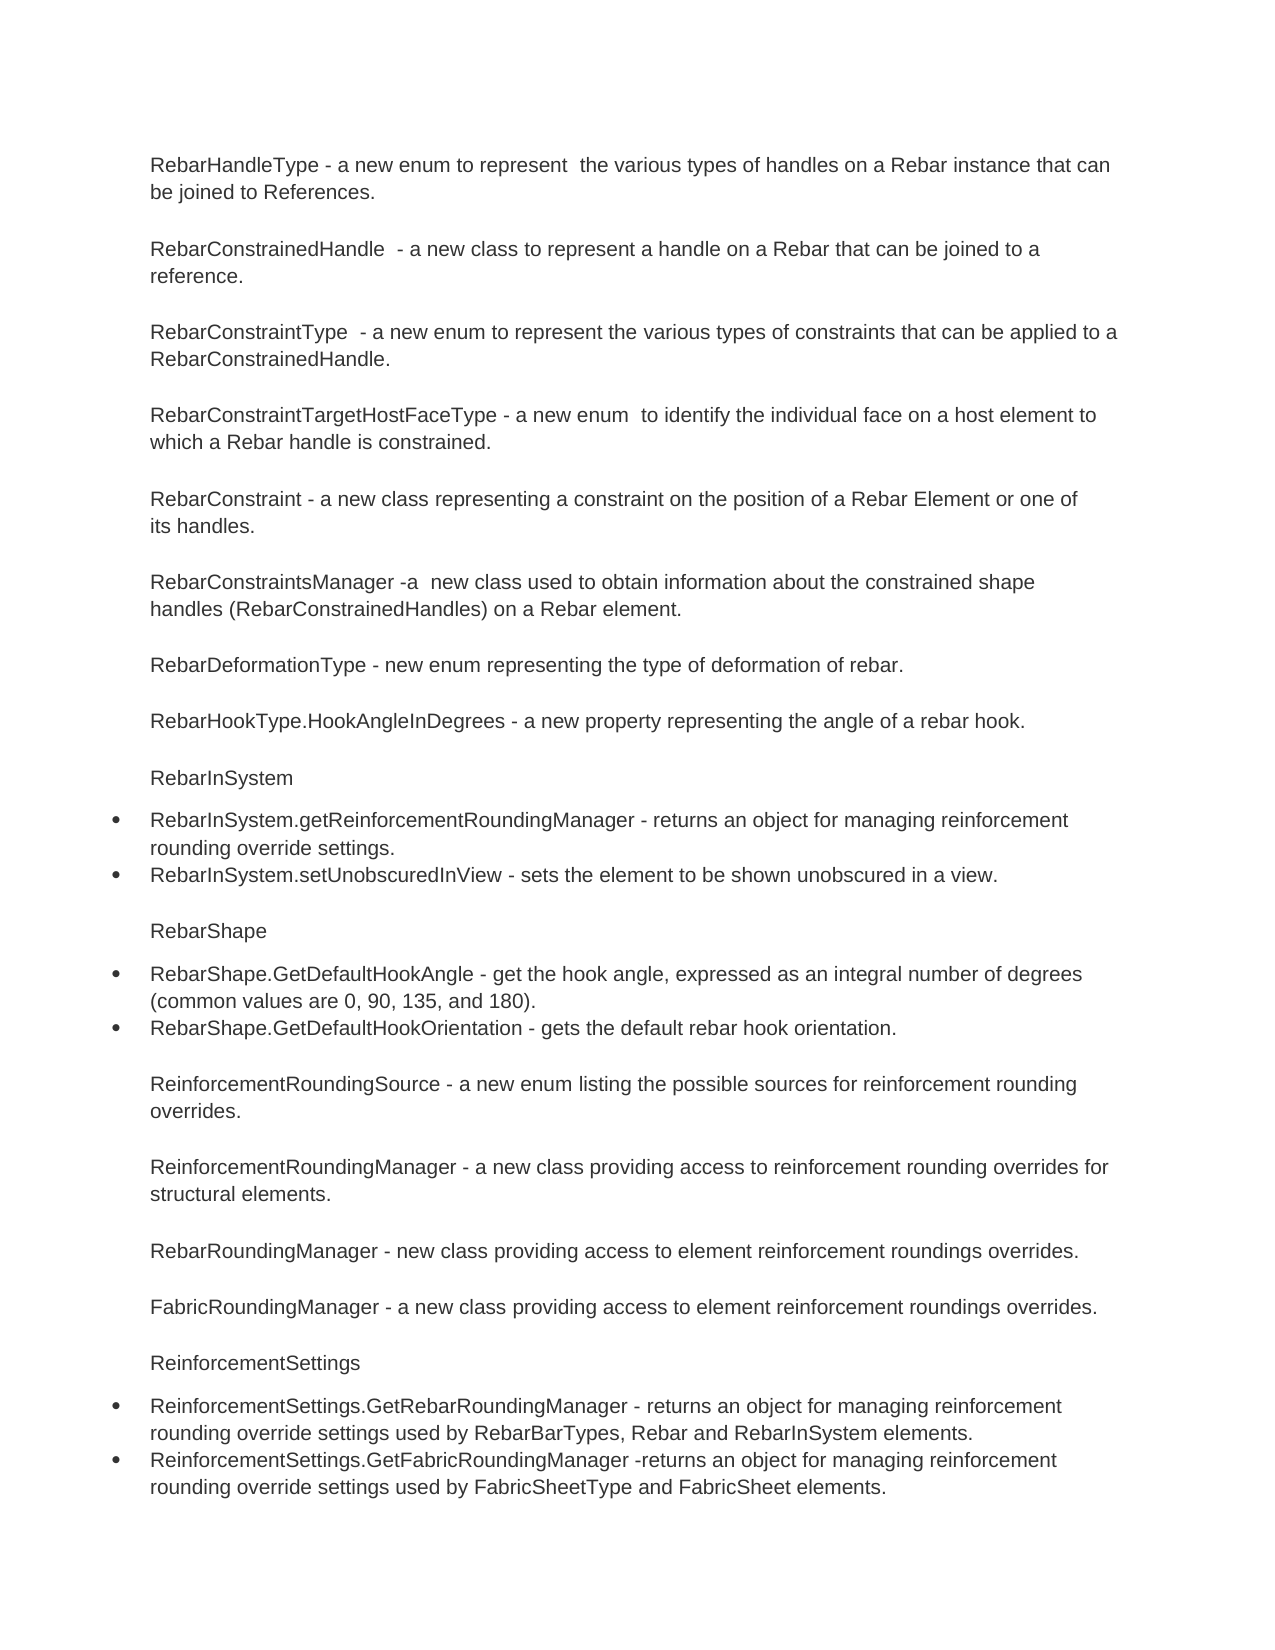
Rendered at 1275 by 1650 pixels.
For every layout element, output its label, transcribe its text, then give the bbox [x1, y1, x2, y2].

list RebarInSystem.setUnobscuredInView - sets the element to be shown unobscured in a view. [112, 859, 1125, 886]
text RebarRoundingManager - new class providing access to element reinforcement roundings overrides. [150, 1235, 1125, 1262]
text RebarHandleType - a new enum to represent the various types of handles on a Rebar instance that can be joined to References. [150, 150, 1125, 204]
text RebarShape [150, 916, 1125, 943]
text RebarInSystem [150, 762, 1125, 789]
list ReinforcementSettings.GetRebarRoundingManager - returns an object for managing reinforcement rounding override settings used by RebarBarTypes, Rebar and RebarInSystem elements. [112, 1391, 1125, 1445]
list ReinforcementSettings.GetFabricRoundingManager -returns an object for managing reinforcement rounding override settings used by FabricSheetType and FabricSheet elements. [112, 1445, 1125, 1499]
text RebarConstraint - a new class representing a constraint on the position of a Rebar Element or one of its handles. [150, 483, 1125, 537]
text RebarConstraintTargetHostFaceType - a new enum to identify the individual face on a host element to which a Rebar handle is constrained. [150, 400, 1125, 454]
list RebarShape.GetDefaultHookOrientation - gets the default rebar hook orientation. [112, 1012, 1125, 1039]
text ReinforcementRoundingSource - a new enum listing the possible sources for reinforcement rounding overrides. [150, 1069, 1125, 1123]
text ReinforcementSettings [150, 1348, 1125, 1375]
text FabricRoundingManager - a new class providing access to element reinforcement roundings overrides. [150, 1292, 1125, 1319]
text ReinforcementRoundingManager - a new class providing access to reinforcement rounding overrides for structural elements. [150, 1152, 1125, 1206]
text RebarConstrainedHandle - a new class to represent a handle on a Rebar that can be joined to a reference. [150, 233, 1125, 287]
list RebarInSystem.getReinforcementRoundingManager - returns an object for managing reinforcement rounding override settings. [112, 805, 1125, 859]
text RebarConstraintsManager -a new class used to obtain information about the constrained shape handles (RebarConstrainedHandles) on a Rebar element. [150, 567, 1125, 621]
list RebarShape.GetDefaultHookAngle - get the hook angle, expressed as an integral number of degrees (common values are 0, 90, 135, and 180). [112, 958, 1125, 1012]
text RebarHookType.HookAngleInDegrees - a new property representing the angle of a rebar hook. [150, 706, 1125, 733]
text RebarConstraintType - a new enum to represent the various types of constraints that can be applied to a RebarConstrainedHandle. [150, 317, 1125, 371]
text RebarDeformationType - new enum representing the type of deformation of rebar. [150, 650, 1125, 677]
